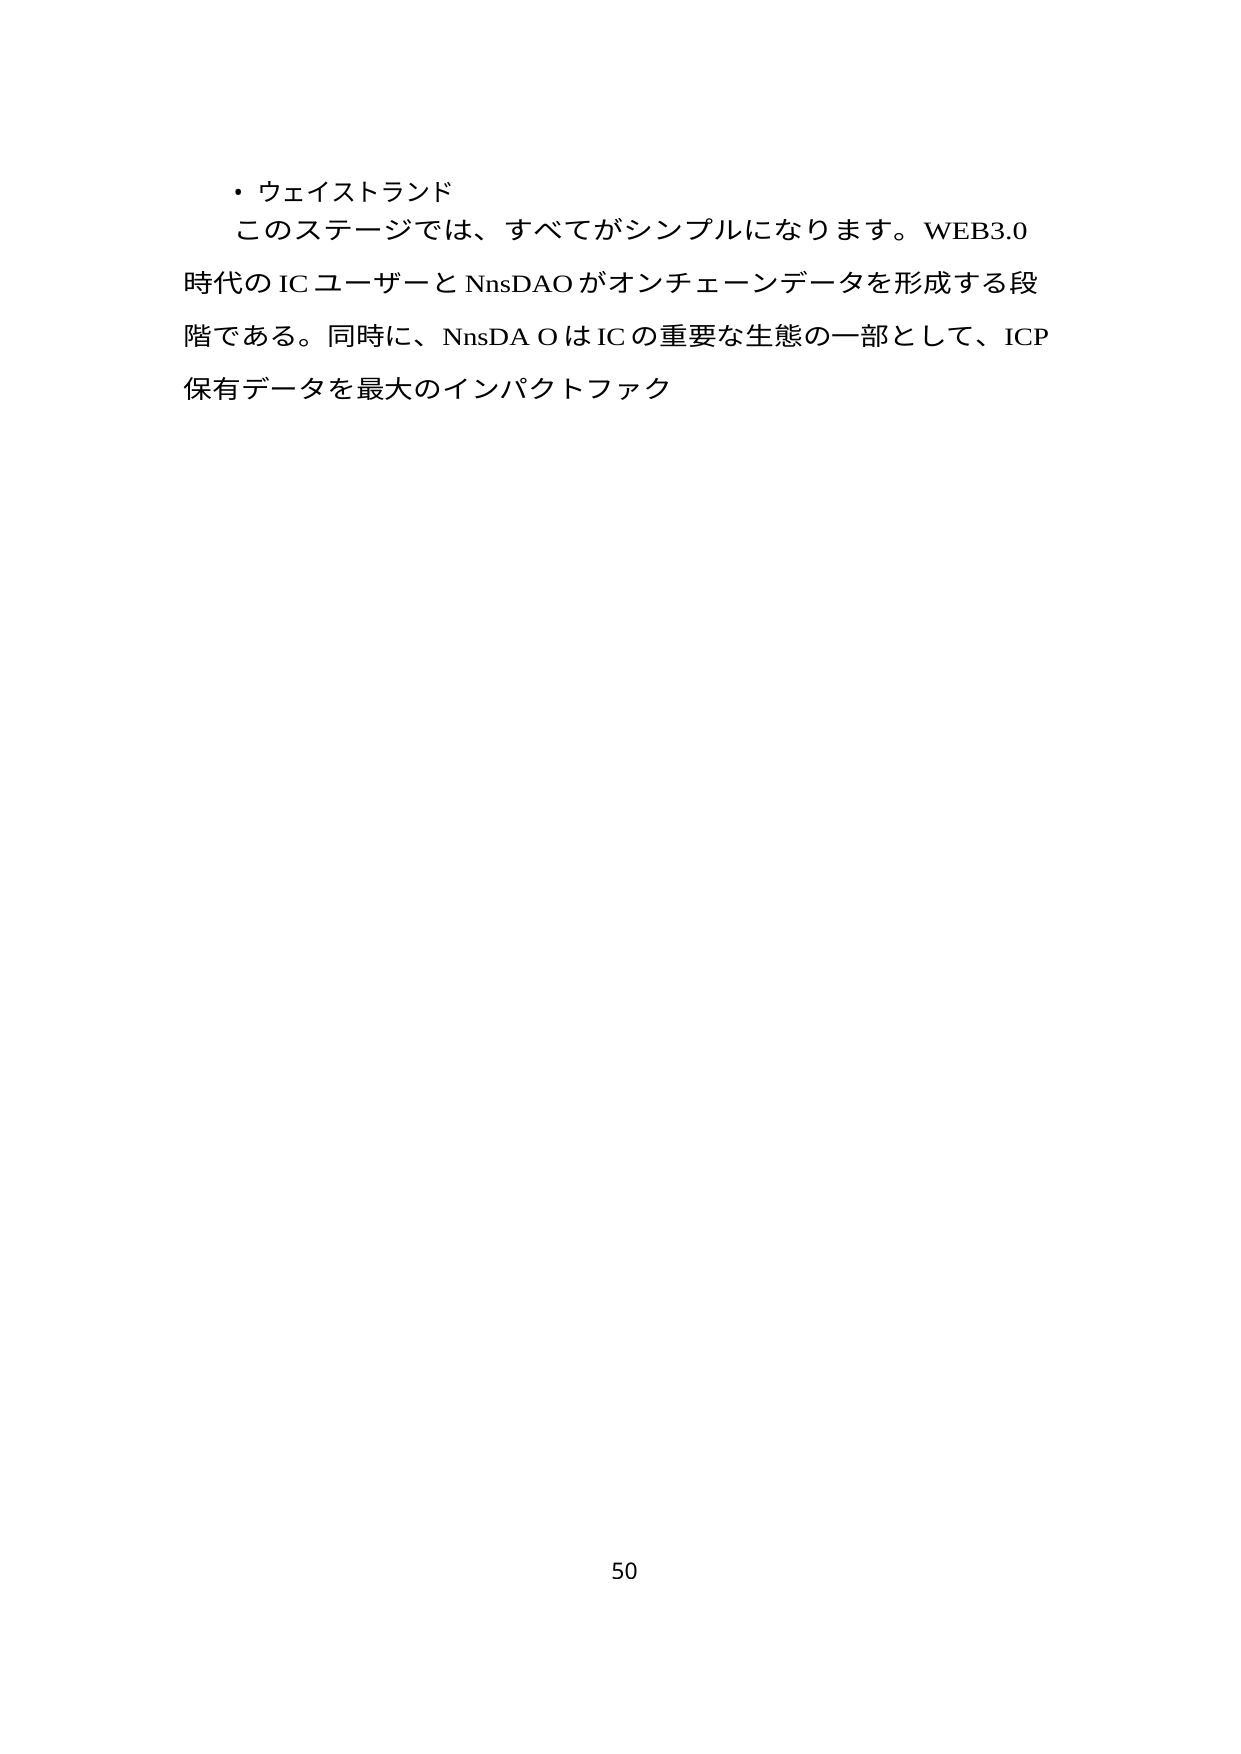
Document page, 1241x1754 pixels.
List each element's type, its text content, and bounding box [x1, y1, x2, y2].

list ウェイストランド [233, 164, 1134, 211]
text このステージでは、すべてがシンプルになります。WEB3.0時代のICユーザーとNnsDAOがオンチェーンデータを形成する段階である。同時に、NnsDA OはICの重要な生態の一部として、ICP保有データを最大のインパクトファク [183, 211, 1054, 406]
